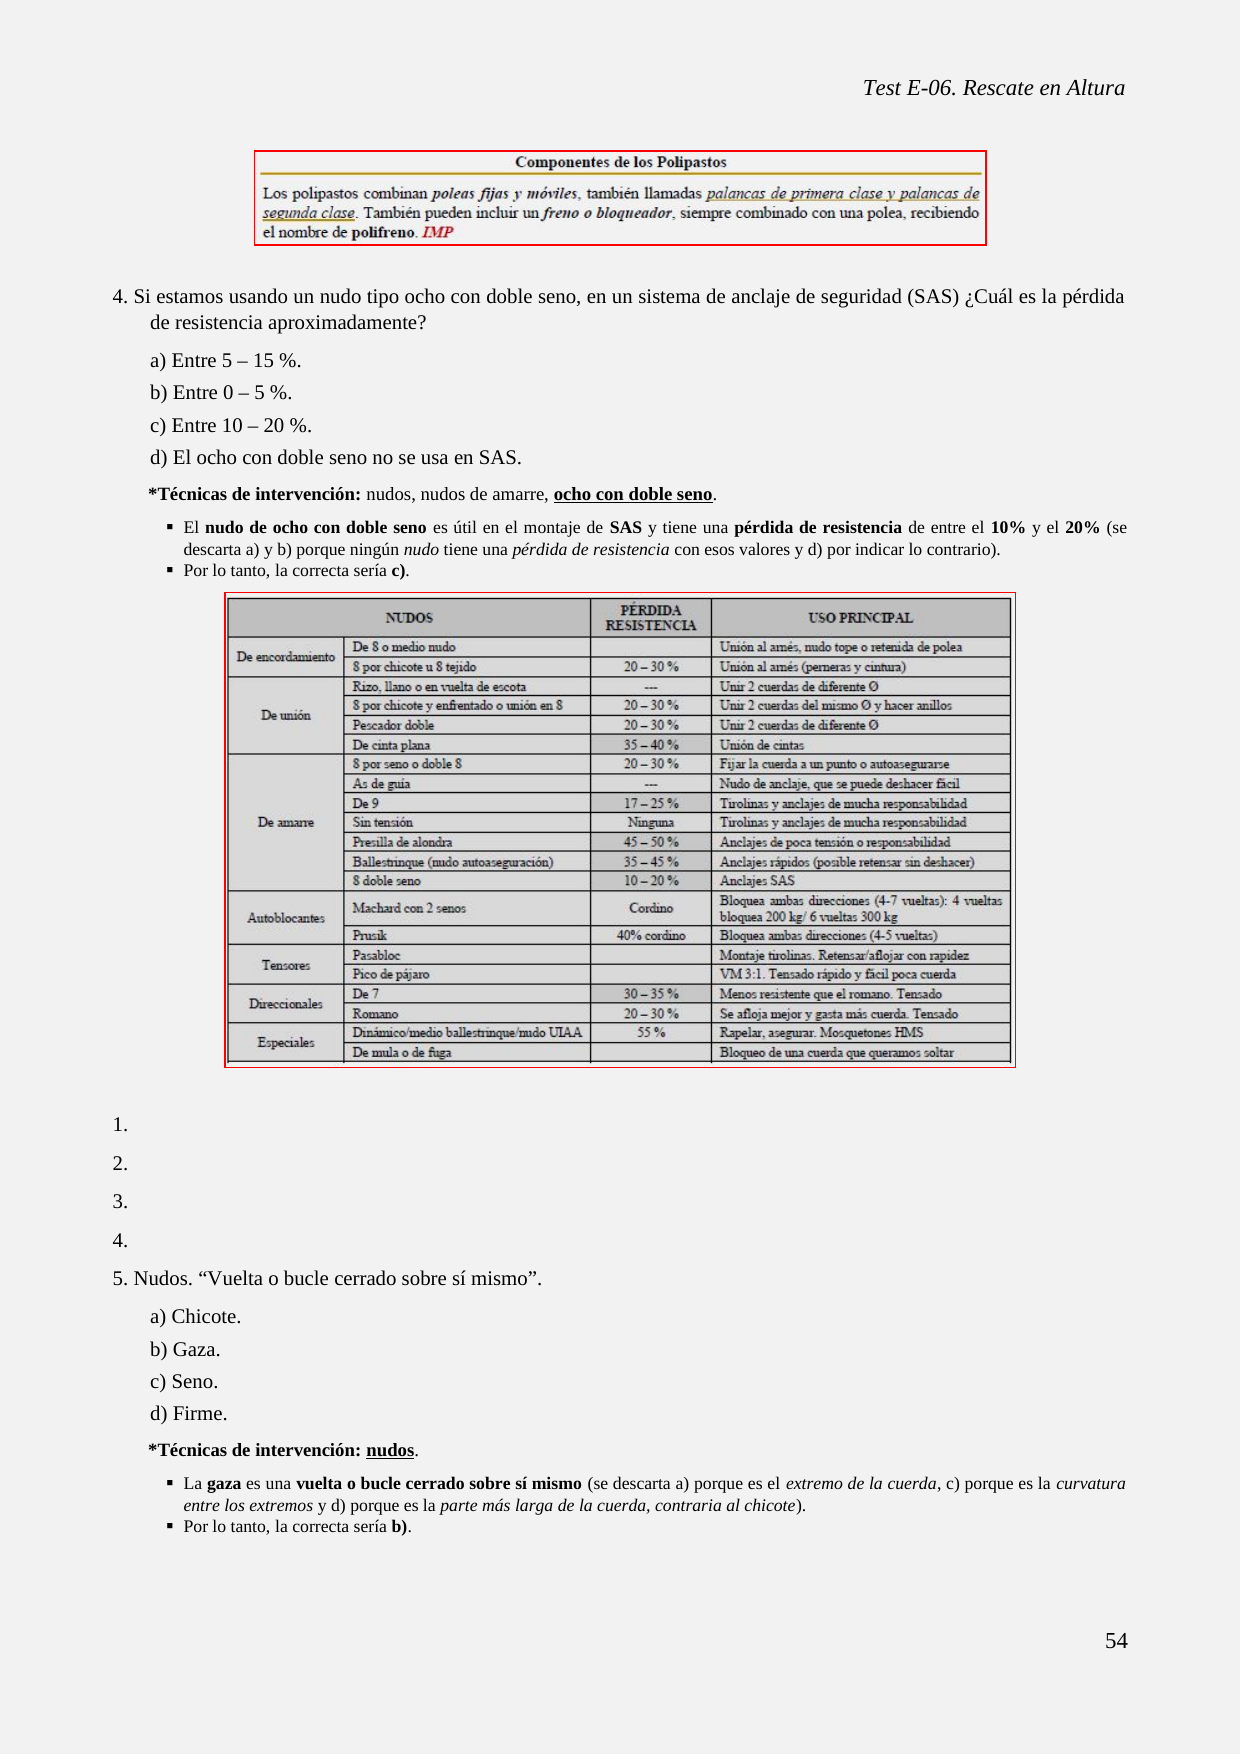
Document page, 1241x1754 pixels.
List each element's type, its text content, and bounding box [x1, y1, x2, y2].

text *Técnicas de intervención: nudos. [148, 1439, 1128, 1461]
text *Técnicas de intervención: nudos, nudos de amarre, ocho con doble seno. [148, 483, 1128, 505]
list Si estamos usando un nudo tipo ocho con doble seno, en un sistema de anclaje de seguridad (SAS) ¿Cuál es la pérdida de resistencia aproximadamente? [112, 284, 1128, 334]
picture [226, 593, 1015, 1067]
list Seno. [150, 1369, 1128, 1393]
list Por lo tanto, la correcta sería b). [166, 1516, 1128, 1536]
list Nudos. “Vuelta o bucle cerrado sobre sí mismo”. [112, 1266, 1128, 1290]
list Entre 5 – 15 %. [150, 348, 1128, 372]
list El nudo de ocho con doble seno es útil en el montaje de SAS y tiene una pérdida de resistencia de entre el 10% y el 20% (se descarta a) y b) porque ningún nudo tiene una pérdida de resistencia con esos valores y d) por indicar lo contrario). [166, 517, 1128, 559]
list Chicote. [150, 1304, 1128, 1328]
picture [255, 152, 985, 244]
list La gaza es una vuelta o bucle cerrado sobre sí mismo (se descarta a) porque es el extremo de la cuerda, c) porque es la curvatura entre los extremos y d) porque es la parte más larga de la cuerda, contraria al chicote). [166, 1473, 1128, 1515]
list Firme. [150, 1401, 1128, 1425]
list Entre 0 – 5 %. [150, 380, 1128, 404]
list El ocho con doble seno no se usa en SAS. [150, 445, 1128, 469]
list Por lo tanto, la correcta sería c). [166, 560, 1128, 580]
list Entre 10 – 20 %. [150, 412, 1128, 437]
list Gaza. [150, 1337, 1128, 1361]
